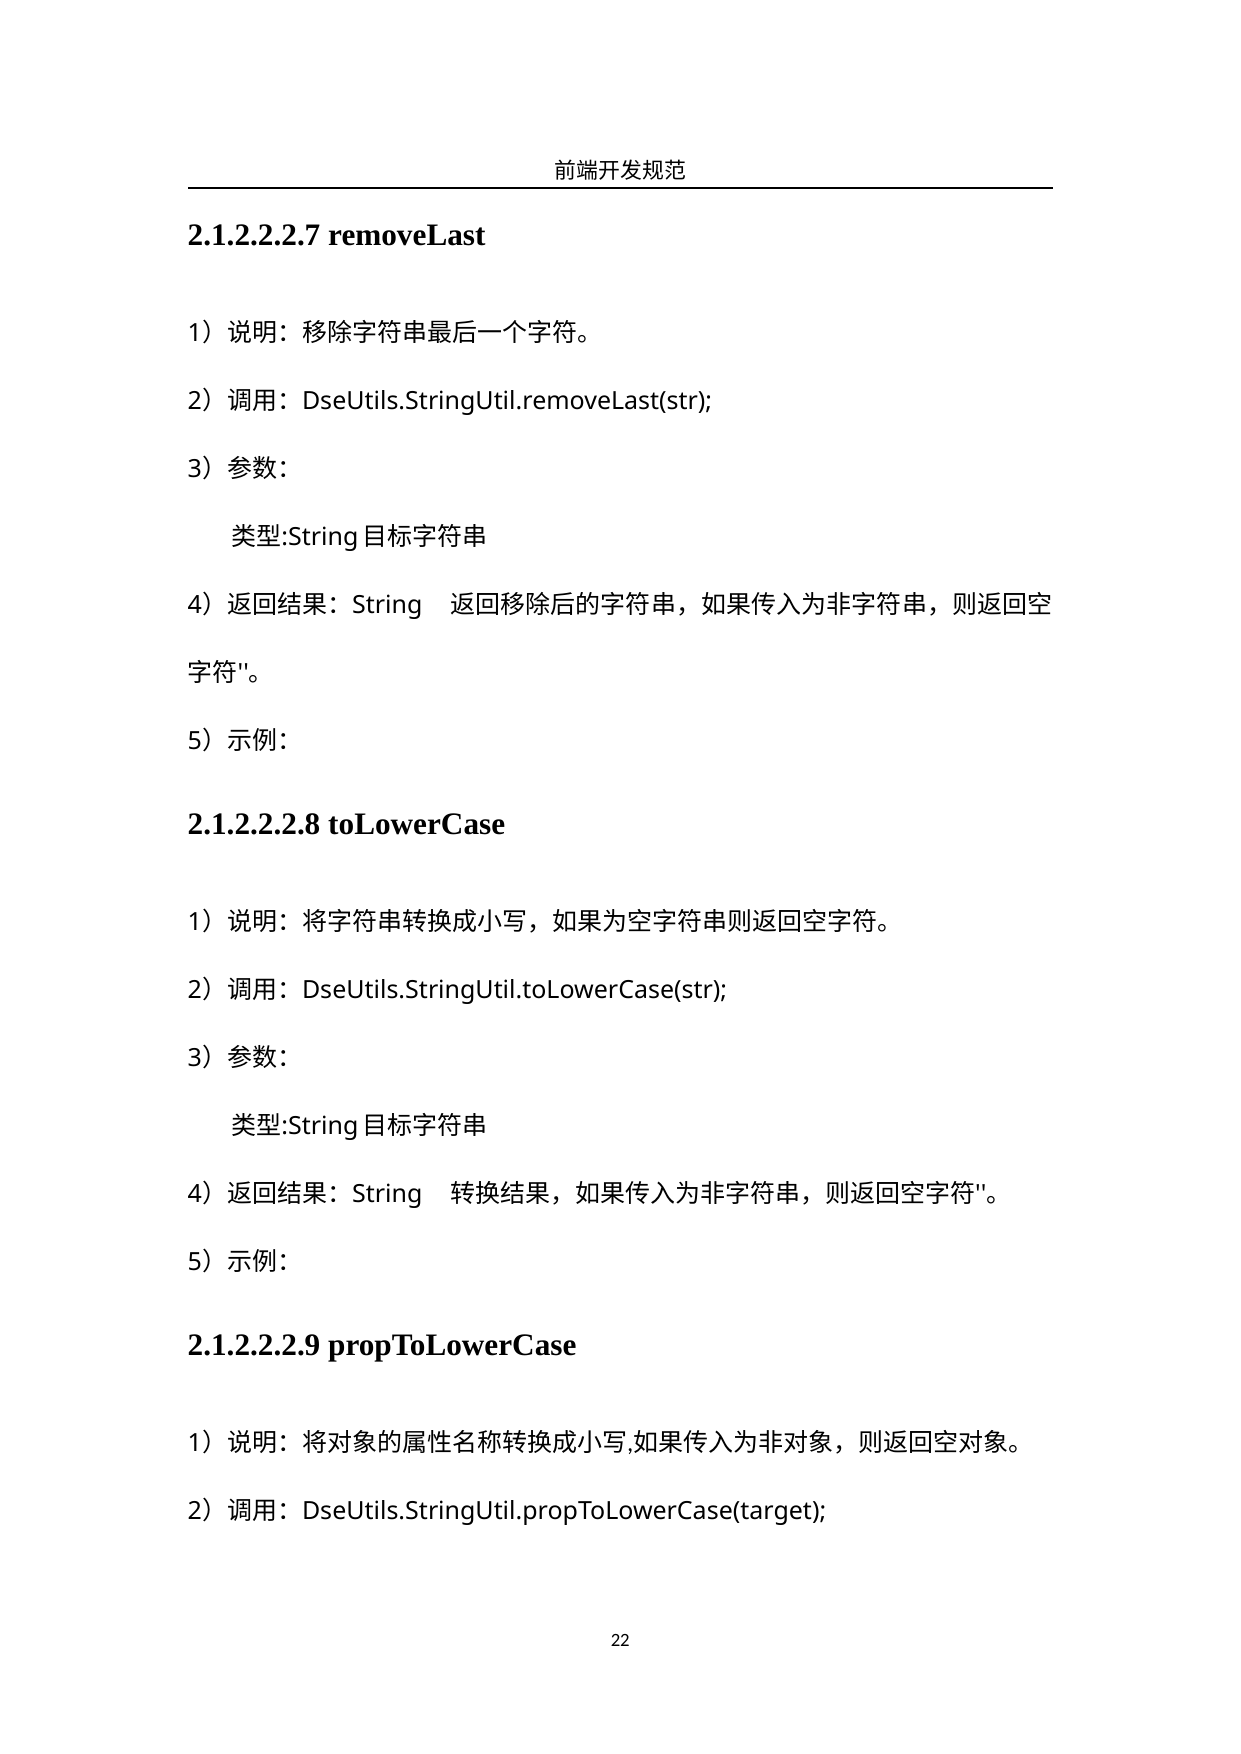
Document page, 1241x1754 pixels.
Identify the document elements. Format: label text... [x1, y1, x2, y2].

text 4）返回结果：String 返回移除后的字符串，如果传入为非字符串，则返回空字符''。 [187, 568, 1053, 704]
subtitle 2.1.2.2.2.7 removeLast [187, 200, 1053, 268]
text 类型:String 目标字符串 [187, 501, 1053, 568]
text 2）调用：DseUtils.StringUtil.removeLast(str); [187, 365, 1053, 433]
text 5）示例： [187, 704, 1053, 772]
text 3）参数： [187, 1022, 1053, 1090]
text 2）调用：DseUtils.StringUtil.propToLowerCase(target); [187, 1475, 1053, 1543]
text 1）说明：将对象的属性名称转换成小写,如果传入为非对象，则返回空对象。 [187, 1407, 1053, 1475]
text 1）说明：将字符串转换成小写，如果为空字符串则返回空字符。 [187, 886, 1053, 954]
text 4）返回结果：String 转换结果，如果传入为非字符串，则返回空字符''。 [187, 1158, 1053, 1226]
text 5）示例： [187, 1226, 1053, 1293]
text 2）调用：DseUtils.StringUtil.toLowerCase(str); [187, 954, 1053, 1022]
text 类型:String 目标字符串 [187, 1090, 1053, 1158]
subtitle 2.1.2.2.2.9 propToLowerCase [187, 1310, 1053, 1378]
text 3）参数： [187, 433, 1053, 501]
subtitle 2.1.2.2.2.8 toLowerCase [187, 789, 1053, 857]
text 1）说明：移除字符串最后一个字符。 [187, 297, 1053, 365]
